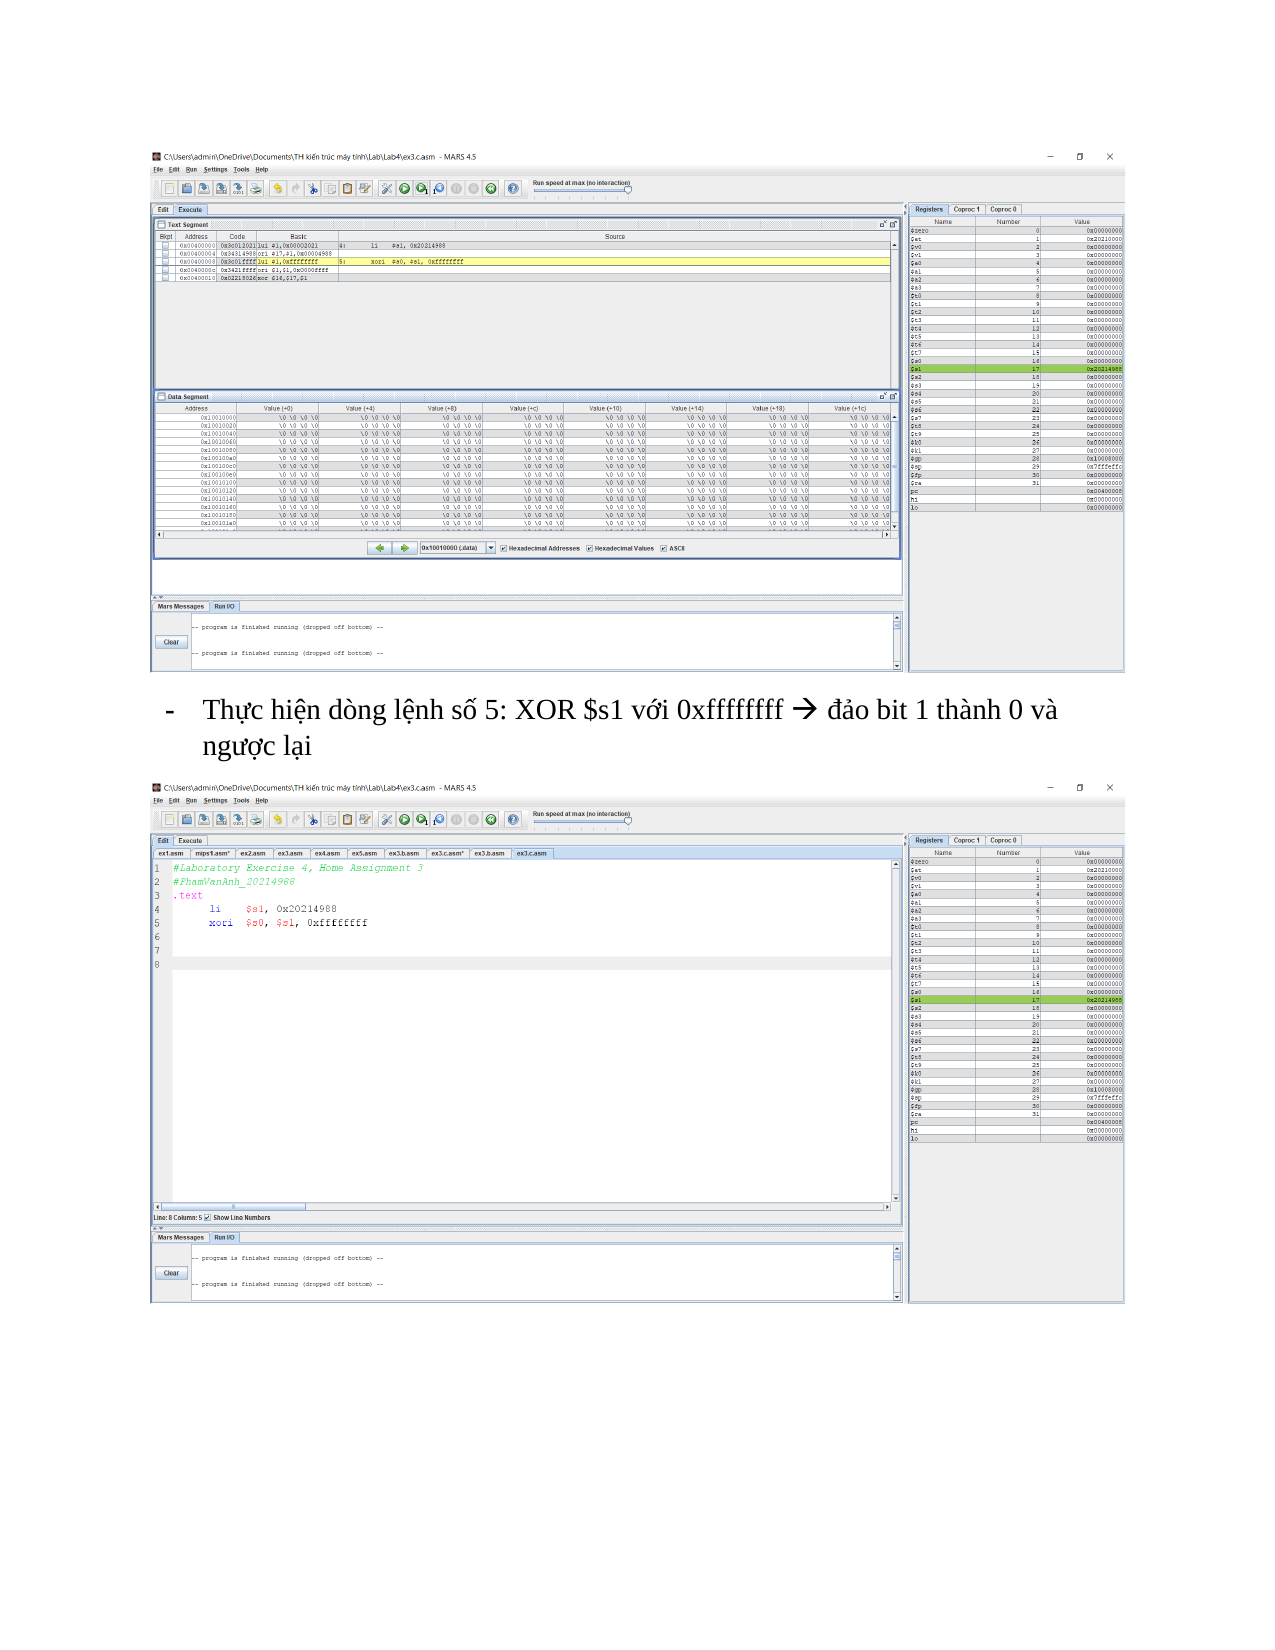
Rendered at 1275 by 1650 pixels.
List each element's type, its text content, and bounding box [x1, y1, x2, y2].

picture [150, 150, 1125, 673]
list Thực hiện dòng lệnh số 5: XOR $s1 với 0xffffffff đảo bit 1 thành 0 và ngược lại [165, 692, 1125, 762]
picture [150, 781, 1125, 1304]
